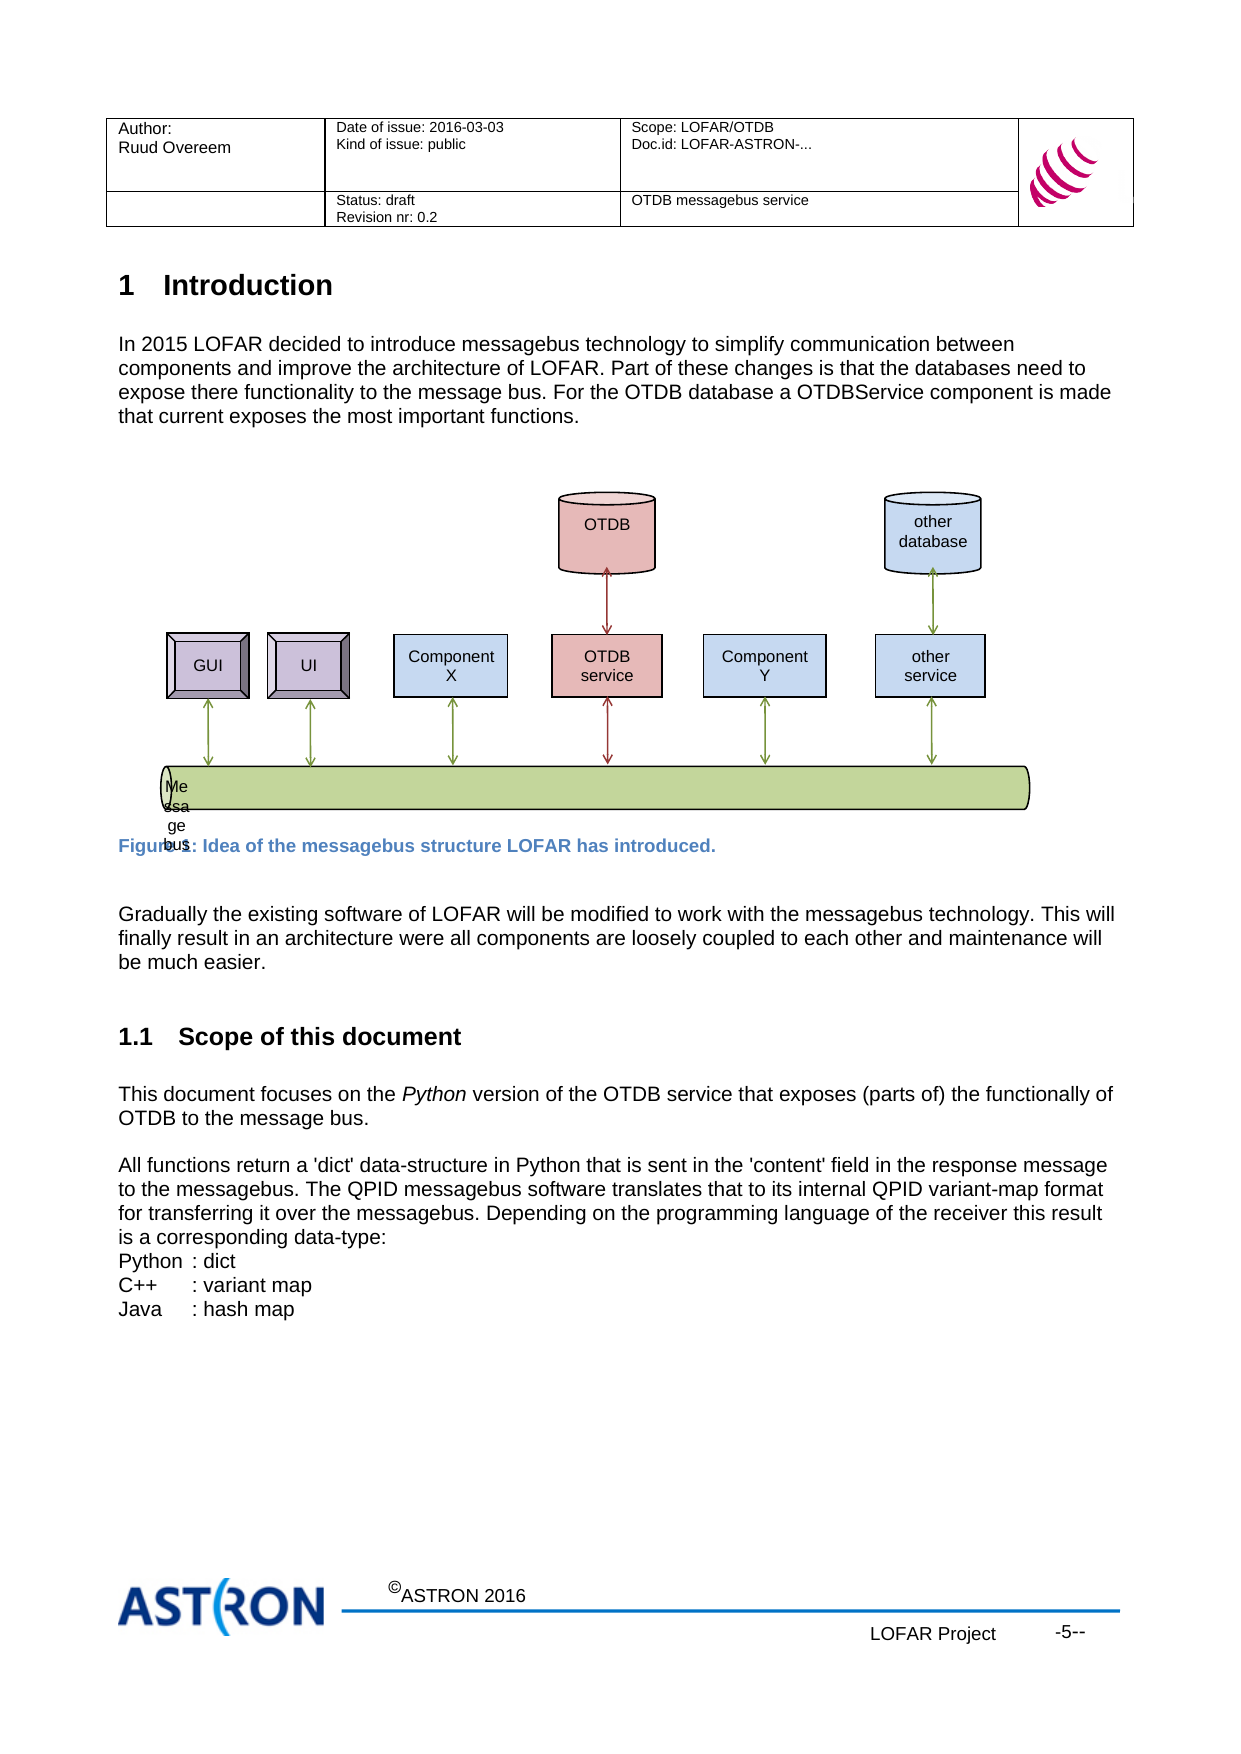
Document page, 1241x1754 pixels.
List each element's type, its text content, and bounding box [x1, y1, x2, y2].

text Java : hash map [118, 1297, 1122, 1321]
text Figure 1: Idea of the messagebus structure LOFAR has introduced. [118, 835, 1122, 857]
text In 2015 LOFAR decided to introduce messagebus technology to simplify communication between components and improve the architecture of LOFAR. Part of these changes is that the databases need to expose there functionality to the message bus. For the OTDB database a OTDBService component is made that current exposes the most important functions. [118, 332, 1122, 428]
text This document focuses on the Python version of the OTDB service that exposes (parts of) the functionally of OTDB to the message bus. [118, 1081, 1122, 1129]
picture [118, 1578, 324, 1636]
text C++ : variant map [118, 1273, 1122, 1297]
text Python : dict [118, 1249, 1122, 1273]
picture [1030, 136, 1134, 207]
text Gradually the existing software of LOFAR will be modified to work with the messagebus technology. This will finally result in an architecture were all components are loosely coupled to each other and maintenance will be much easier. [118, 902, 1122, 973]
text All functions return a 'dict' data-structure in Python that is sent in the 'content' field in the response message to the messagebus. The QPID messagebus software translates that to its internal QPID variant-map format for transferring it over the messagebus. Depending on the programming language of the receiver this result is a corresponding data-type: [118, 1153, 1122, 1249]
subtitle Introduction [118, 268, 1122, 302]
subtitle Scope of this document [118, 1022, 1122, 1051]
